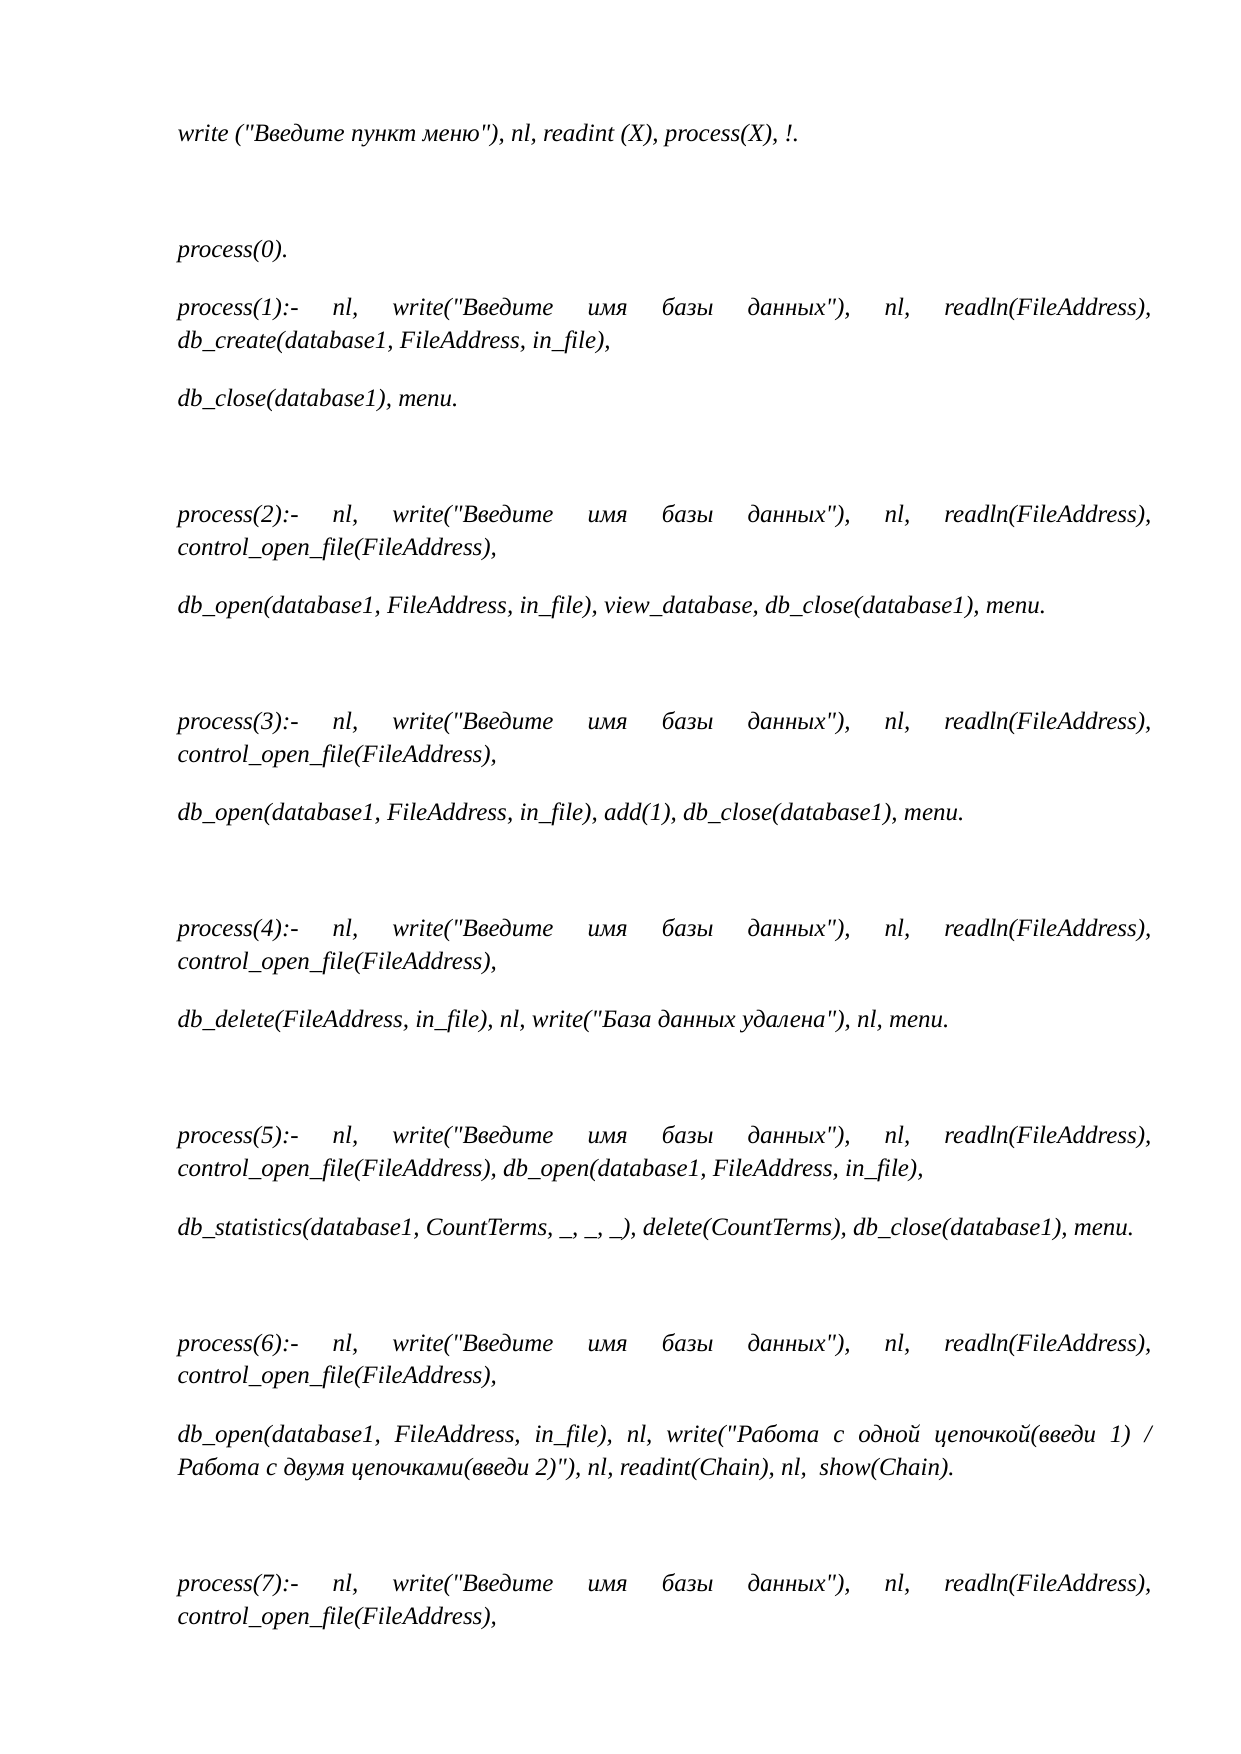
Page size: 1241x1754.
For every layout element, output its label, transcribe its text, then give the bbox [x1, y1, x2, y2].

text process(7):- nl, write("Введите имя базы данных"), nl, readln(FileAddress), control_open_file(FileAddress), [177, 1568, 1152, 1629]
text db_open(database1, FileAddress, in_file), add(1), db_close(database1), menu. [177, 797, 1152, 826]
text write ("Введите пункт меню"), nl, readint (X), process(X), !. [177, 118, 1152, 147]
text db_close(database1), menu. [177, 383, 1152, 412]
text process(3):- nl, write("Введите имя базы данных"), nl, readln(FileAddress), control_open_file(FileAddress), [177, 706, 1152, 768]
text process(4):- nl, write("Введите имя базы данных"), nl, readln(FileAddress), control_open_file(FileAddress), [177, 913, 1152, 975]
text process(1):- nl, write("Введите имя базы данных"), nl, readln(FileAddress), db_create(database1, FileAddress, in_file), [177, 292, 1152, 354]
text db_delete(FileAddress, in_file), nl, write("База данных удалена"), nl, menu. [177, 1004, 1152, 1033]
text process(6):- nl, write("Введите имя базы данных"), nl, readln(FileAddress), control_open_file(FileAddress), [177, 1328, 1152, 1389]
text db_statistics(database1, CountTerms, _, _, _), delete(CountTerms), db_close(database1), menu. [177, 1212, 1152, 1240]
text process(2):- nl, write("Введите имя базы данных"), nl, readln(FileAddress), control_open_file(FileAddress), [177, 499, 1152, 561]
text db_open(database1, FileAddress, in_file), view_database, db_close(database1), menu. [177, 590, 1152, 619]
text db_open(database1, FileAddress, in_file), nl, write("Работа с одной цепочкой(введи 1) / Работа с двумя цепочками(введи 2)"), nl, readint(Chain), nl, show(Chain). [177, 1419, 1152, 1480]
text process(5):- nl, write("Введите имя базы данных"), nl, readln(FileAddress), control_open_file(FileAddress), db_open(database1, FileAddress, in_file), [177, 1121, 1152, 1182]
text process(0). [177, 234, 1152, 263]
